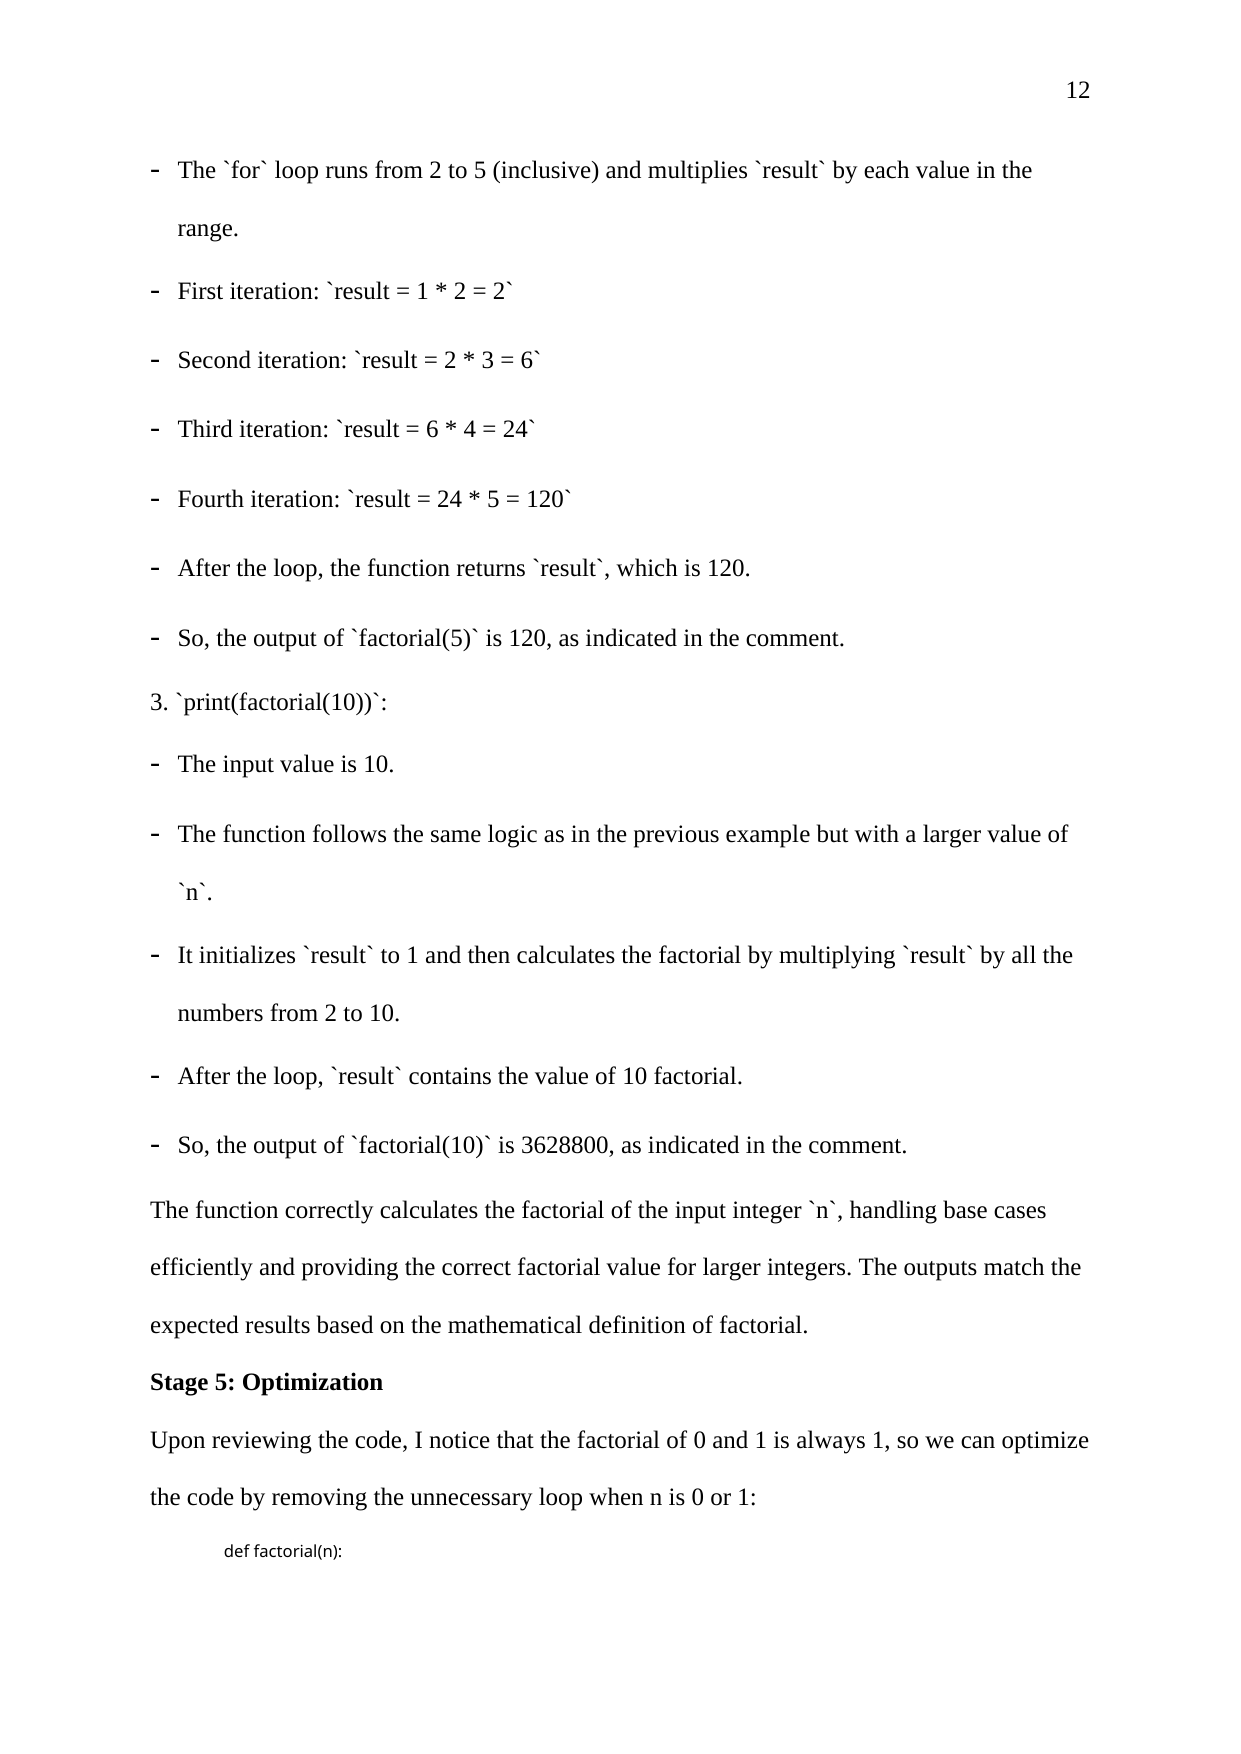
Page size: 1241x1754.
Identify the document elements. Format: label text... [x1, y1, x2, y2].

list Fourth iteration: `result = 24 * 5 = 120` [150, 479, 1090, 514]
list It initializes `result` to 1 and then calculates the factorial by multiplying `result` by all the numbers from 2 to 10. [150, 935, 1090, 1027]
text Upon reviewing the code, I notice that the factorial of 0 and 1 is always 1, so we can optimize the code by removing the unnecessary loop when n is 0 or 1: [150, 1425, 1090, 1511]
list After the loop, the function returns `result`, which is 120. [150, 548, 1090, 583]
list First iteration: `result = 1 * 2 = 2` [150, 271, 1090, 306]
text def factorial(n): [224, 1540, 1090, 1562]
list Third iteration: `result = 6 * 4 = 24` [150, 410, 1090, 444]
text 3. `print(factorial(10))`: [150, 687, 1090, 716]
text The function correctly calculates the factorial of the input integer `n`, handling base cases efficiently and providing the correct factorial value for larger integers. The outputs match the expected results based on the mathematical definition of factorial. [150, 1195, 1090, 1338]
subtitle Stage 5: Optimization [150, 1367, 1090, 1396]
list The function follows the same logic as in the previous example but with a larger value of `n`. [150, 814, 1090, 906]
list So, the output of `factorial(10)` is 3628800, as indicated in the comment. [150, 1125, 1090, 1160]
list Second iteration: `result = 2 * 3 = 6` [150, 340, 1090, 375]
list So, the output of `factorial(5)` is 120, as indicated in the comment. [150, 618, 1090, 652]
list After the loop, `result` contains the value of 10 factorial. [150, 1056, 1090, 1091]
list The input value is 10. [150, 745, 1090, 779]
list The `for` loop runs from 2 to 5 (inclusive) and multiplies `result` by each value in the range. [150, 150, 1090, 242]
